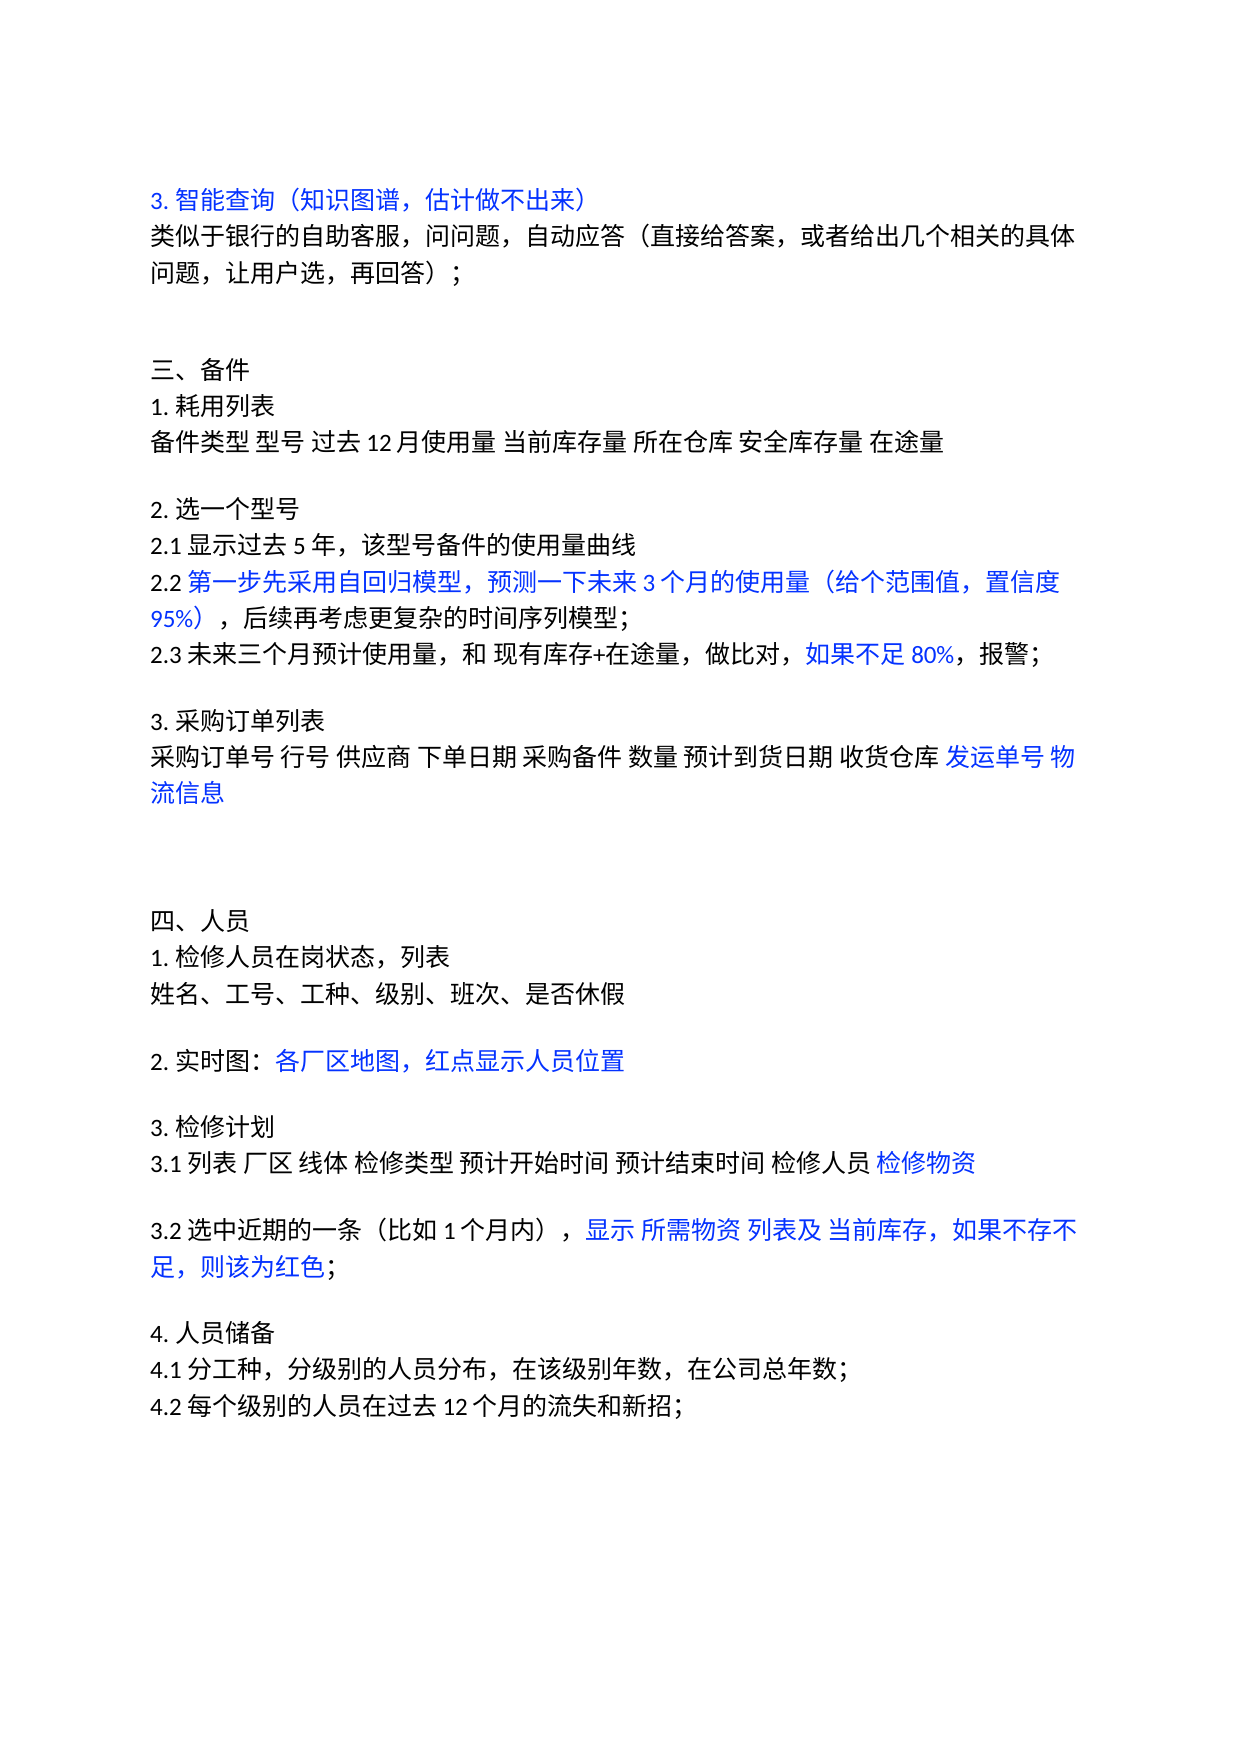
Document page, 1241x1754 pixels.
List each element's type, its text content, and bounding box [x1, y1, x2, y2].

text 3. 采购订单列表 [150, 701, 1090, 738]
text 4. 人员储备 [150, 1314, 1090, 1350]
text 2.2 第一步先采用自回归模型，预测一下未来3个月的使用量（给个范围值，置信度95%），后续再考虑更复杂的时间序列模型； [150, 562, 1090, 634]
text 3. 智能查询（知识图谱，估计做不出来） [150, 181, 1090, 217]
text 类似于银行的自助客服，问问题，自动应答（直接给答案，或者给出几个相关的具体问题，让用户选，再回答）； [150, 217, 1090, 289]
text 姓名、工号、工种、级别、班次、是否休假 [150, 974, 1090, 1010]
text 三、备件 [150, 350, 1090, 387]
text 1. 检修人员在岗状态，列表 [150, 938, 1090, 974]
text 2.3 未来三个月预计使用量，和 现有库存+在途量，做比对，如果不足 80%，报警； [150, 634, 1090, 671]
text 四、人员 [150, 902, 1090, 938]
text 3.2 选中近期的一条（比如 1个月内），显示 所需物资 列表及 当前库存，如果不存不足，则该为红色； [150, 1211, 1090, 1283]
text 2.1 显示过去 5 年，该型号备件的使用量曲线 [150, 526, 1090, 562]
text 备件类型 型号 过去12月使用量 当前库存量 所在仓库 安全库存量 在途量 [150, 423, 1090, 459]
text 3.1 列表 厂区 线体 检修类型 预计开始时间 预计结束时间 检修人员 检修物资 [150, 1144, 1090, 1180]
text 1. 耗用列表 [150, 387, 1090, 423]
text 4.1 分工种，分级别的人员分布，在该级别年数，在公司总年数； [150, 1350, 1090, 1386]
text 2. 选一个型号 [150, 489, 1090, 526]
text 3. 检修计划 [150, 1108, 1090, 1144]
text 4.2 每个级别的人员在过去12个月的流失和新招； [150, 1386, 1090, 1422]
text 2. 实时图：各厂区地图，红点显示人员位置 [150, 1041, 1090, 1077]
text 采购订单号 行号 供应商 下单日期 采购备件 数量 预计到货日期 收货仓库 发运单号 物流信息 [150, 738, 1090, 810]
